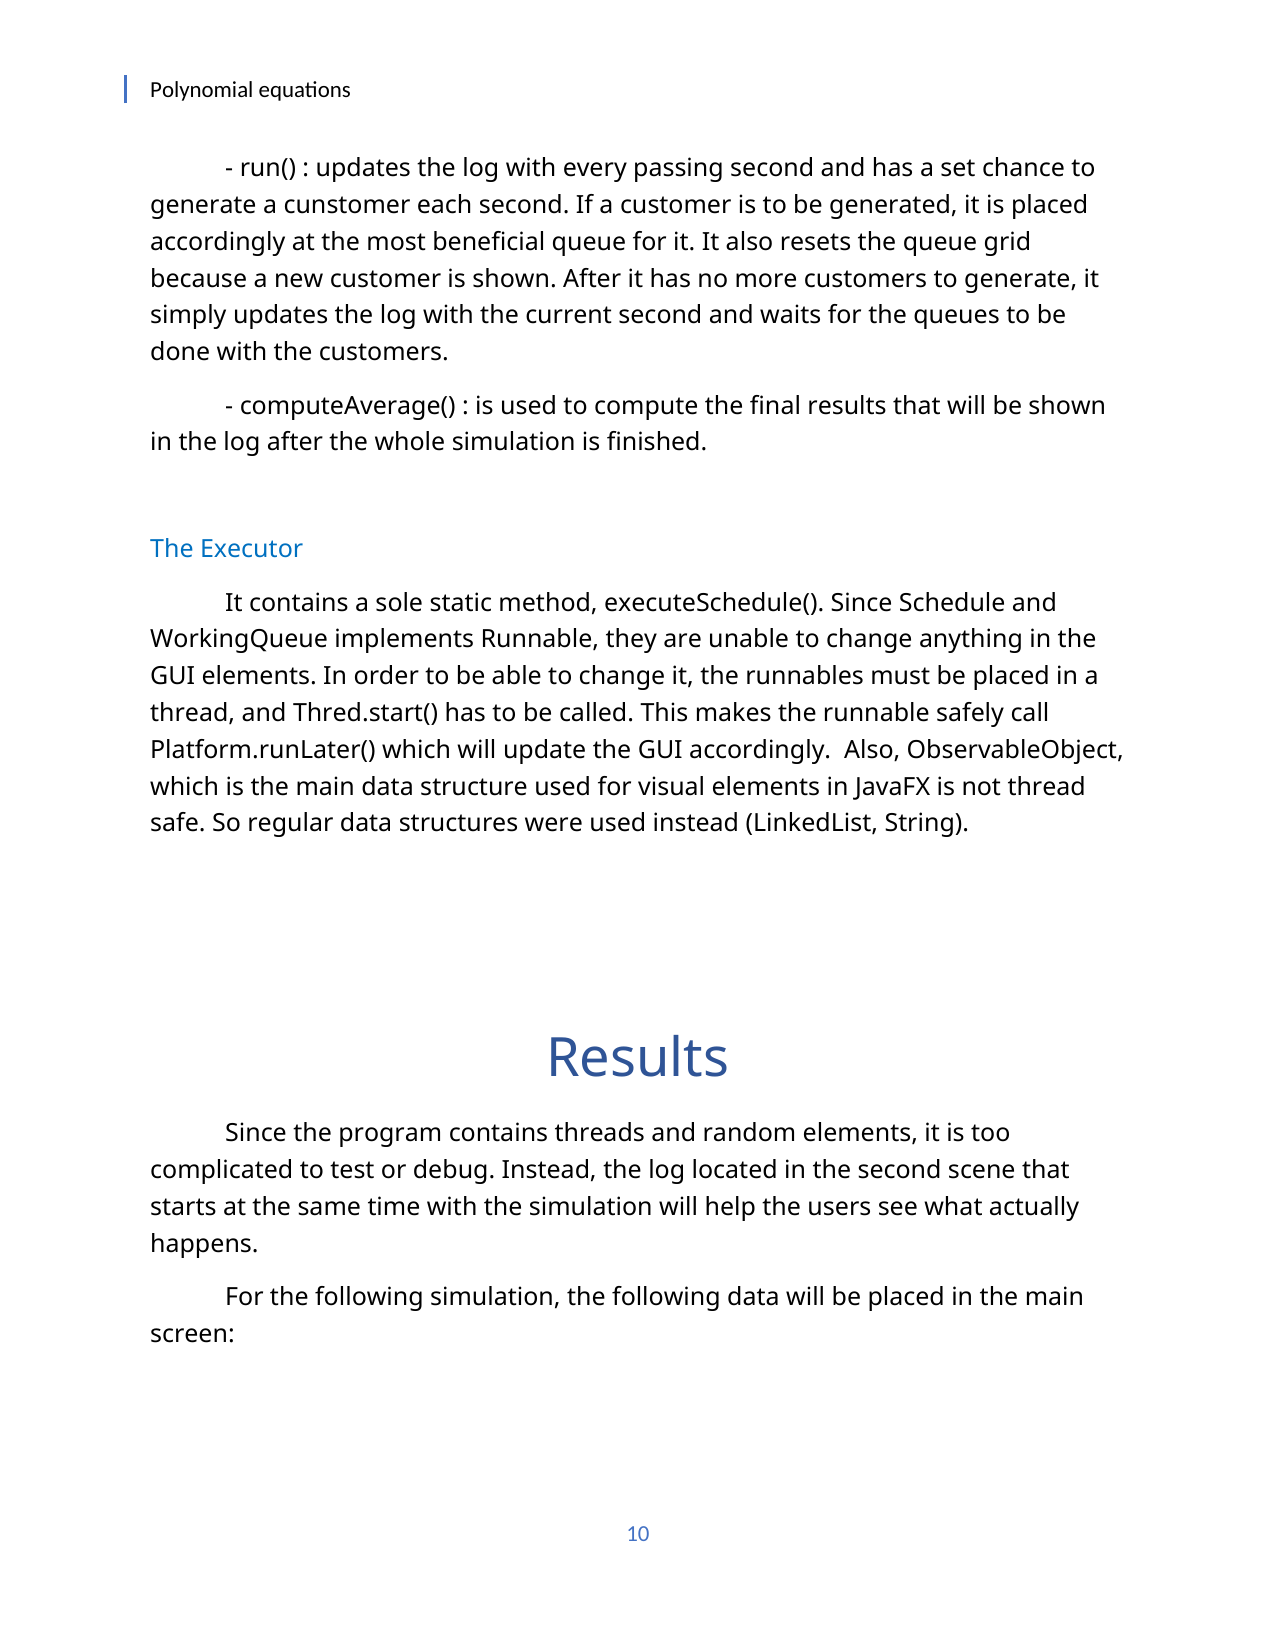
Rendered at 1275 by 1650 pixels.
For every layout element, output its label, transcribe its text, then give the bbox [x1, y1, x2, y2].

text For the following simulation, the following data will be placed in the main screen: [150, 1279, 1125, 1349]
text Results [150, 1019, 1125, 1092]
text The Executor [150, 531, 1125, 565]
text It contains a sole static method, executeSchedule(). Since Schedule and WorkingQueue implements Runnable, they are unable to change anything in the GUI elements. In order to be able to change it, the runnables must be placed in a thread, and Thred.start() has to be called. This makes the runnable safely call Platform.runLater() which will update the GUI accordingly. Also, ObservableObject, which is the main data structure used for visual elements in JavaFX is not thread safe. So regular data structures were used instead (LinkedList, String). [150, 584, 1125, 839]
text - computeAverage() : is used to compute the final results that will be shown in the log after the whole simulation is finished. [150, 387, 1125, 458]
text - run() : updates the log with every passing second and has a set chance to generate a cunstomer each second. If a customer is to be generated, it is placed accordingly at the most beneficial queue for it. It also resets the queue grid because a new customer is shown. After it has no more customers to generate, it simply updates the log with the current second and waits for the queues to be done with the customers. [150, 150, 1125, 368]
text Since the program contains threads and random elements, it is too complicated to test or debug. Instead, the log located in the second scene that starts at the same time with the simulation will help the users see what actually happens. [150, 1115, 1125, 1259]
